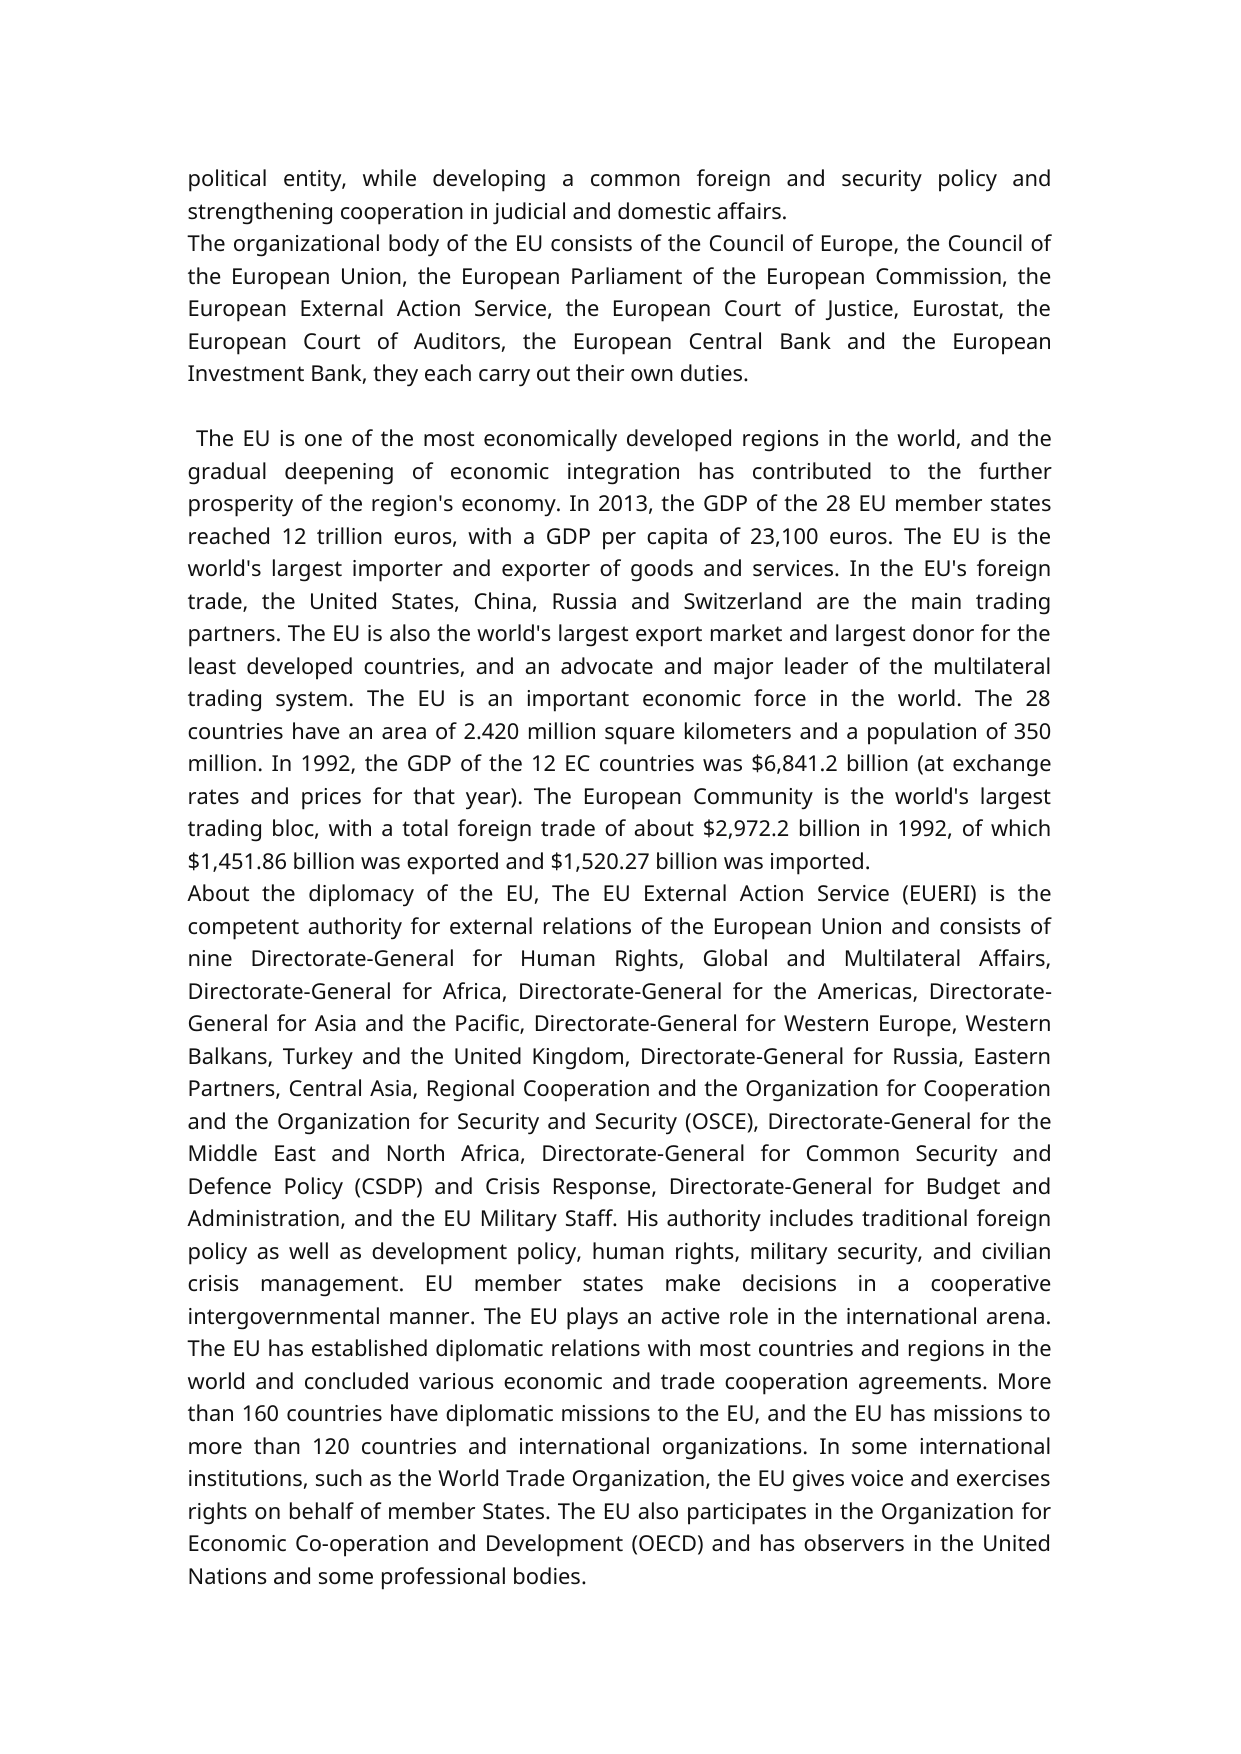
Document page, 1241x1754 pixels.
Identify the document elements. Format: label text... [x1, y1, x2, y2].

text About the diplomacy of the EU, The EU External Action Service (EUERI) is the competent authority for external relations of the European Union and consists of nine Directorate-General for Human Rights, Global and Multilateral Affairs, Directorate-General for Africa, Directorate-General for the Americas, Directorate-General for Asia and the Pacific, Directorate-General for Western Europe, Western Balkans, Turkey and the United Kingdom, Directorate-General for Russia, Eastern Partners, Central Asia, Regional Cooperation and the Organization for Cooperation and the Organization for Security and Security (OSCE), Directorate-General for the Middle East and North Africa, Directorate-General for Common Security and Defence Policy (CSDP) and Crisis Response, Directorate-General for Budget and Administration, and the EU Military Staff. His authority includes traditional foreign policy as well as development policy, human rights, military security, and civilian crisis management. EU member states make decisions in a cooperative intergovernmental manner. The EU plays an active role in the international arena. The EU has established diplomatic relations with most countries and regions in the world and concluded various economic and trade cooperation agreements. More than 160 countries have diplomatic missions to the EU, and the EU has missions to more than 120 countries and international organizations. In some international institutions, such as the World Trade Organization, the EU gives voice and exercises rights on behalf of member States. The EU also participates in the Organization for Economic Co-operation and Development (OECD) and has observers in the United Nations and some professional bodies. [187, 877, 1053, 1592]
text The organizational body of the EU consists of the Council of Europe, the Council of the European Union, the European Parliament of the European Commission, the European External Action Service, the European Court of Justice, Eurostat, the European Court of Auditors, the European Central Bank and the European Investment Bank, they each carry out their own duties. [187, 227, 1053, 389]
text The EU is one of the most economically developed regions in the world, and the gradual deepening of economic integration has contributed to the further prosperity of the region's economy. In 2013, the GDP of the 28 EU member states reached 12 trillion euros, with a GDP per capita of 23,100 euros. The EU is the world's largest importer and exporter of goods and services. In the EU's foreign trade, the United States, China, Russia and Switzerland are the main trading partners. The EU is also the world's largest export market and largest donor for the least developed countries, and an advocate and major leader of the multilateral trading system. The EU is an important economic force in the world. The 28 countries have an area of 2.420 million square kilometers and a population of 350 million. In 1992, the GDP of the 12 EC countries was $6,841.2 billion (at exchange rates and prices for that year). The European Community is the world's largest trading bloc, with a total foreign trade of about $2,972.2 billion in 1992, of which $1,451.86 billion was exported and $1,520.27 billion was imported. [187, 422, 1053, 877]
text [187, 162, 1053, 227]
